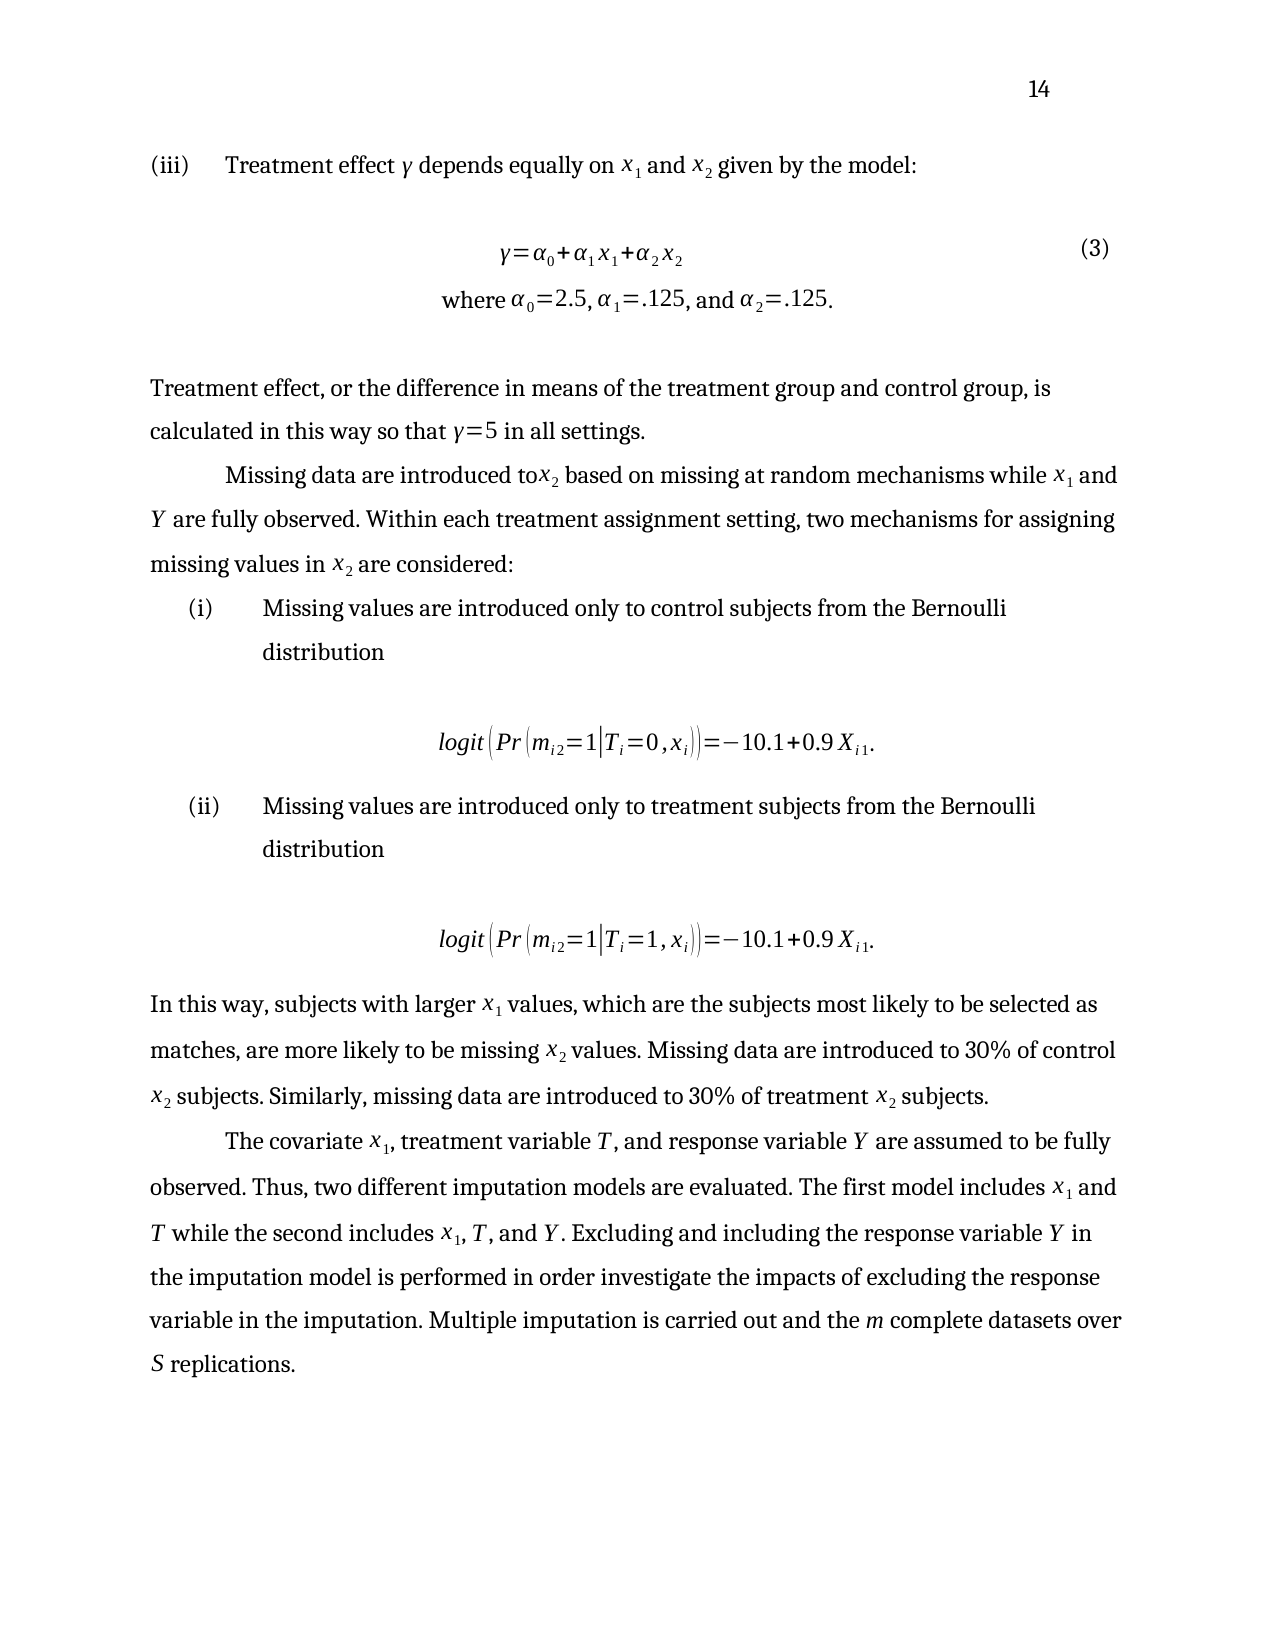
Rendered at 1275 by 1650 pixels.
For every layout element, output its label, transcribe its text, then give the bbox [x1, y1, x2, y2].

list Treatment effect depends equally on and given by the model: [150, 150, 1125, 181]
text Treatment effect, or the difference in means of the treatment group and control group, is calculated in this way so that in all settings. [150, 373, 1125, 445]
list Missing values are introduced only to control subjects from the Bernoulli distribution [187, 594, 1125, 666]
text . [187, 724, 1125, 762]
text Missing data are introduced to based on missing at random mechanisms while and are fully observed. Within each treatment assignment setting, two mechanisms for assigning missing values in are considered: [150, 460, 1125, 580]
text The covariate , treatment variable , and response variable are assumed to be fully observed. Thus, two different imputation models are evaluated. The first model includes and while the second includes , , and . Excluding and including the response variable in the imputation model is performed in order investigate the impacts of excluding the response variable in the imputation. Multiple imputation is carried out and the complete datasets over replications. [150, 1126, 1125, 1378]
text where , , and . [150, 284, 1125, 316]
text . [187, 921, 1125, 959]
text In this way, subjects with larger values, which are the subjects most likely to be selected as matches, are more likely to be missing values. Missing data are introduced to 30% of control subjects. Similarly, missing data are introduced to 30% of treatment subjects. [150, 989, 1125, 1112]
list Missing values are introduced only to treatment subjects from the Bernoulli distribution [187, 792, 1125, 863]
